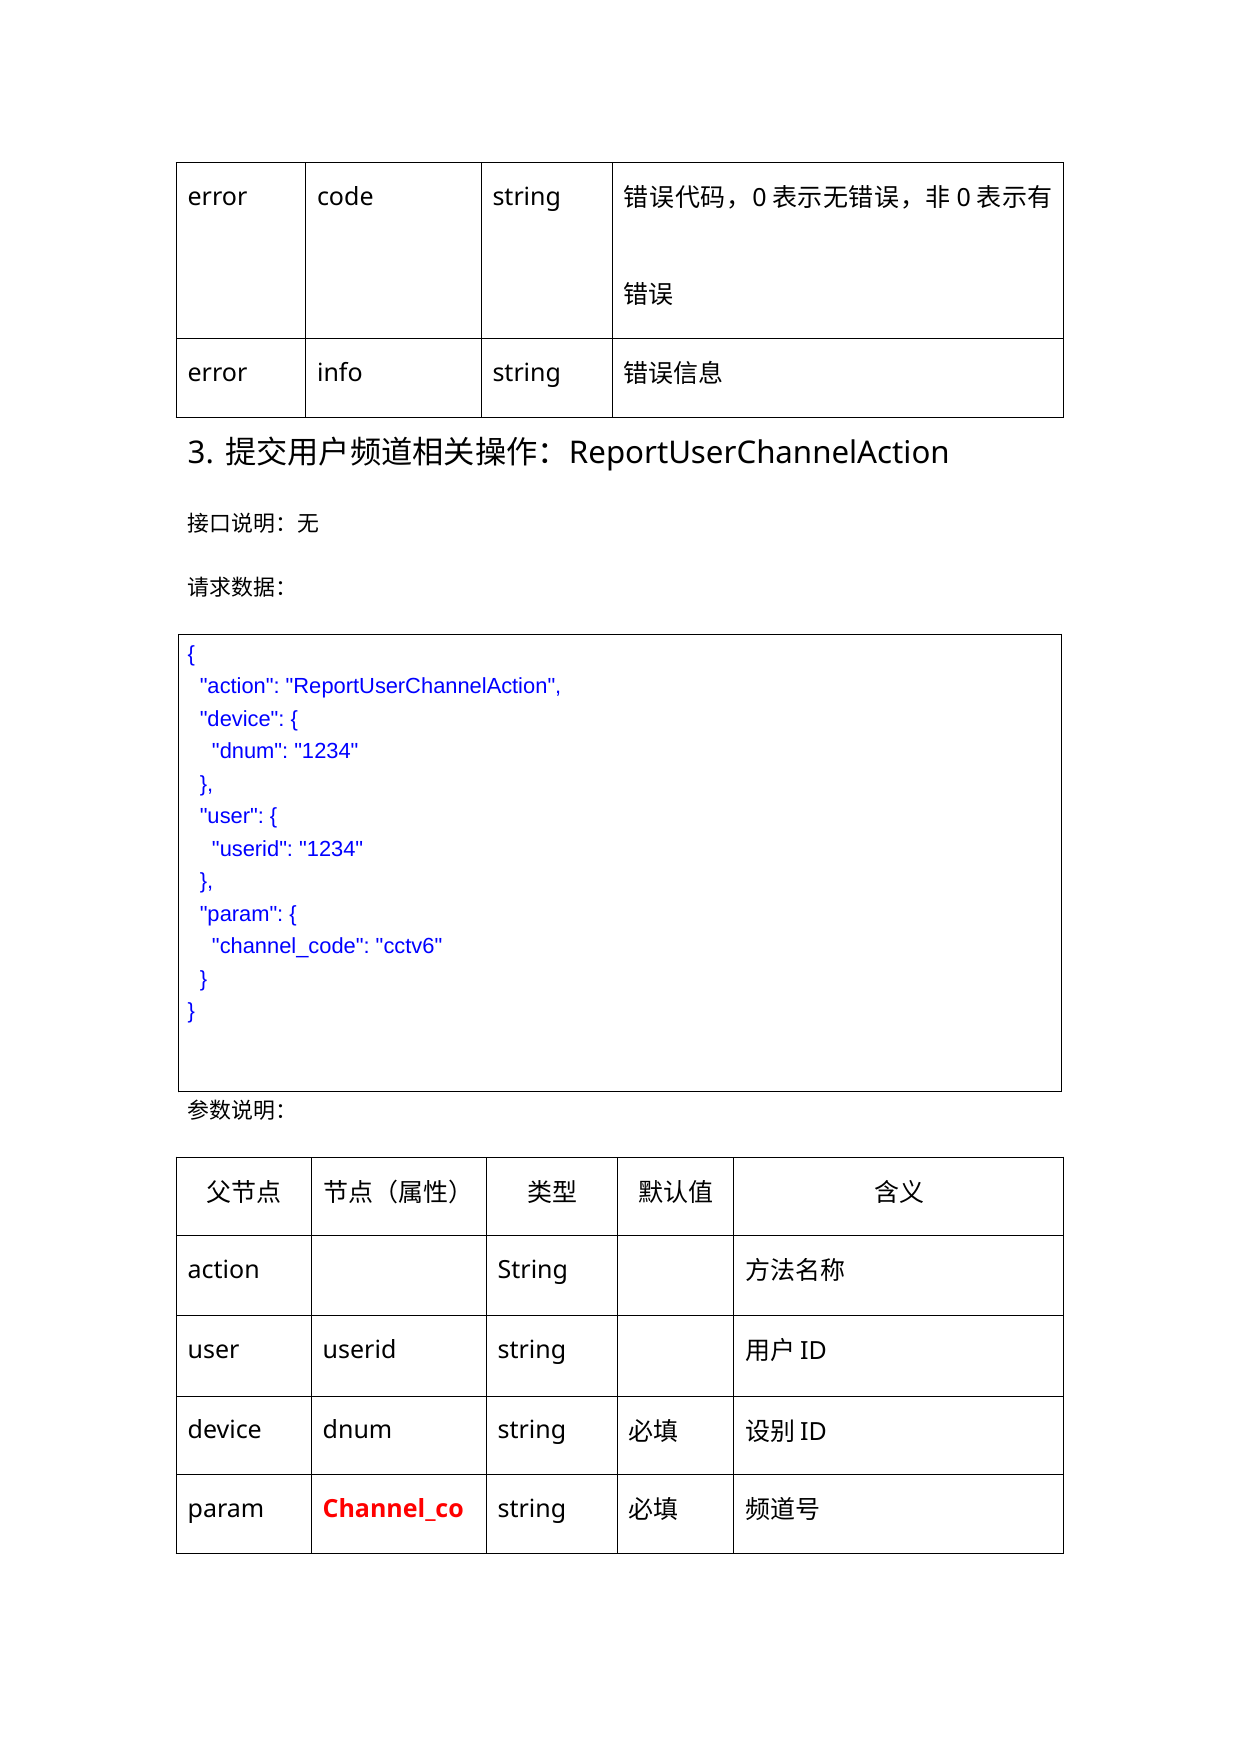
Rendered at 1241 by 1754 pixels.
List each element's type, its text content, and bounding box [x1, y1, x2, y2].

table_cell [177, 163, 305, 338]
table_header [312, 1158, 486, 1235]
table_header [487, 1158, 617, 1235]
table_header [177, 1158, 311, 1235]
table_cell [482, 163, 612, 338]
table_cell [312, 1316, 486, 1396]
text 参数说明： [187, 1092, 1053, 1125]
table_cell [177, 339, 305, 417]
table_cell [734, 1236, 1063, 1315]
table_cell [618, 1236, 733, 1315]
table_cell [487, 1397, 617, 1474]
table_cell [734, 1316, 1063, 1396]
list 提交用户频道相关操作：ReportUserChannelAction [187, 418, 1053, 483]
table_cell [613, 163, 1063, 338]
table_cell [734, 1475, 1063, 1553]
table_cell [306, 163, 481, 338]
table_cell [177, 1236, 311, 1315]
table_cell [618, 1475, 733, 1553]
text } [179, 991, 1061, 1091]
text "param": { [187, 897, 1053, 929]
text "device": { [187, 702, 1053, 734]
text }, [187, 864, 1053, 897]
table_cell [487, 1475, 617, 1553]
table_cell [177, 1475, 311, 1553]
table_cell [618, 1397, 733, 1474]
text "userid": "1234" [187, 832, 1053, 864]
text }, [187, 767, 1053, 799]
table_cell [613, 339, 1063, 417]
text { [179, 635, 1061, 669]
text "user": { [187, 799, 1053, 832]
text "dnum": "1234" [187, 734, 1053, 767]
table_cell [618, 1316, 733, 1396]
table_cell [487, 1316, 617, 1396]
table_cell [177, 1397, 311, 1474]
text 请求数据： [187, 569, 1053, 602]
text "channel_code": "cctv6" [187, 929, 1053, 962]
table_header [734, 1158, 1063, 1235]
text } [187, 962, 1053, 991]
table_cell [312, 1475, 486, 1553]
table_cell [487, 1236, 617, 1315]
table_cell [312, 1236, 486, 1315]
text "action": "ReportUserChannelAction", [187, 669, 1053, 702]
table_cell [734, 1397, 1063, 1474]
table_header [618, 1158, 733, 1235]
text 接口说明：无 [187, 505, 1053, 538]
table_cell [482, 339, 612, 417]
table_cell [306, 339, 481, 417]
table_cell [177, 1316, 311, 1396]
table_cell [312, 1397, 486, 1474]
